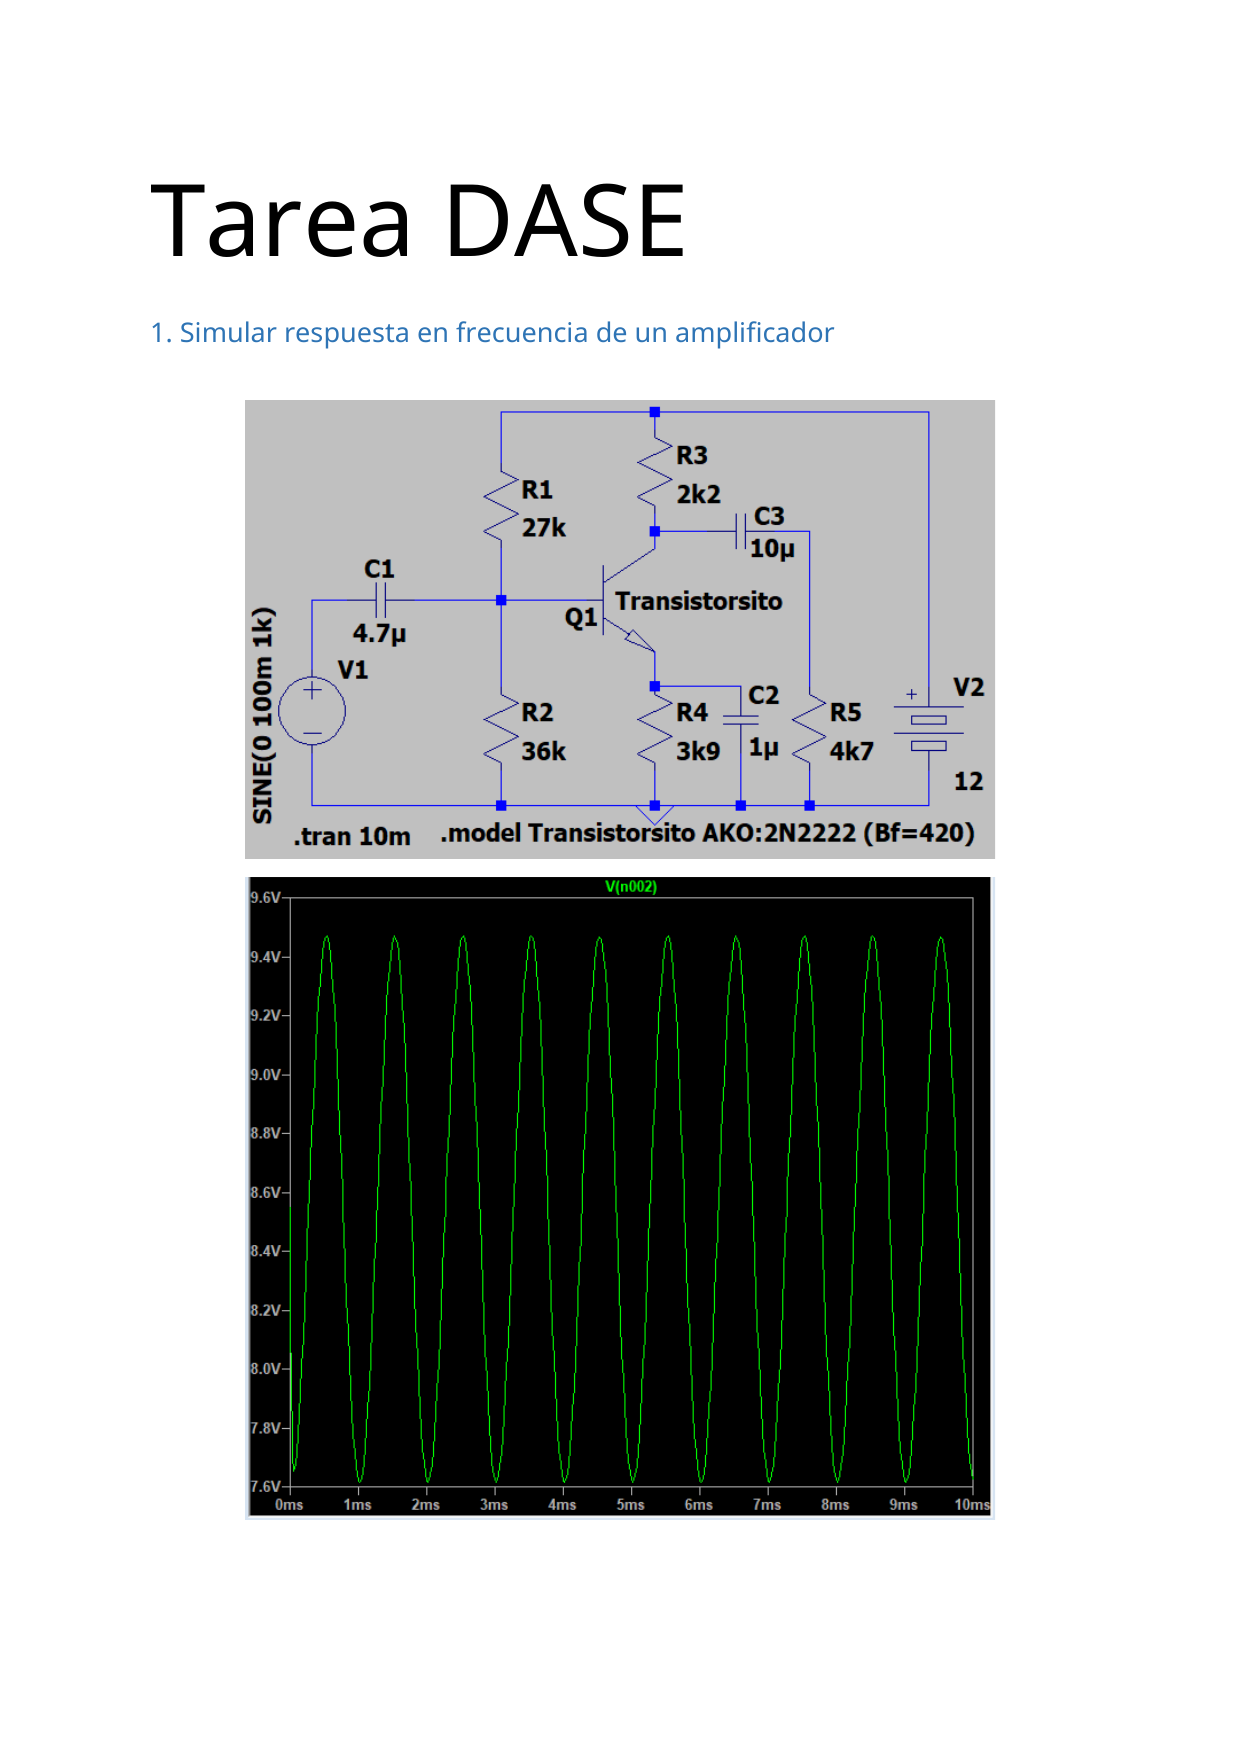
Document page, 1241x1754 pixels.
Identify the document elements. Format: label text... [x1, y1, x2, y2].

subtitle 1. Simular respuesta en frecuencia de un amplificador [150, 314, 1090, 351]
text Tarea DASE [150, 150, 1090, 286]
